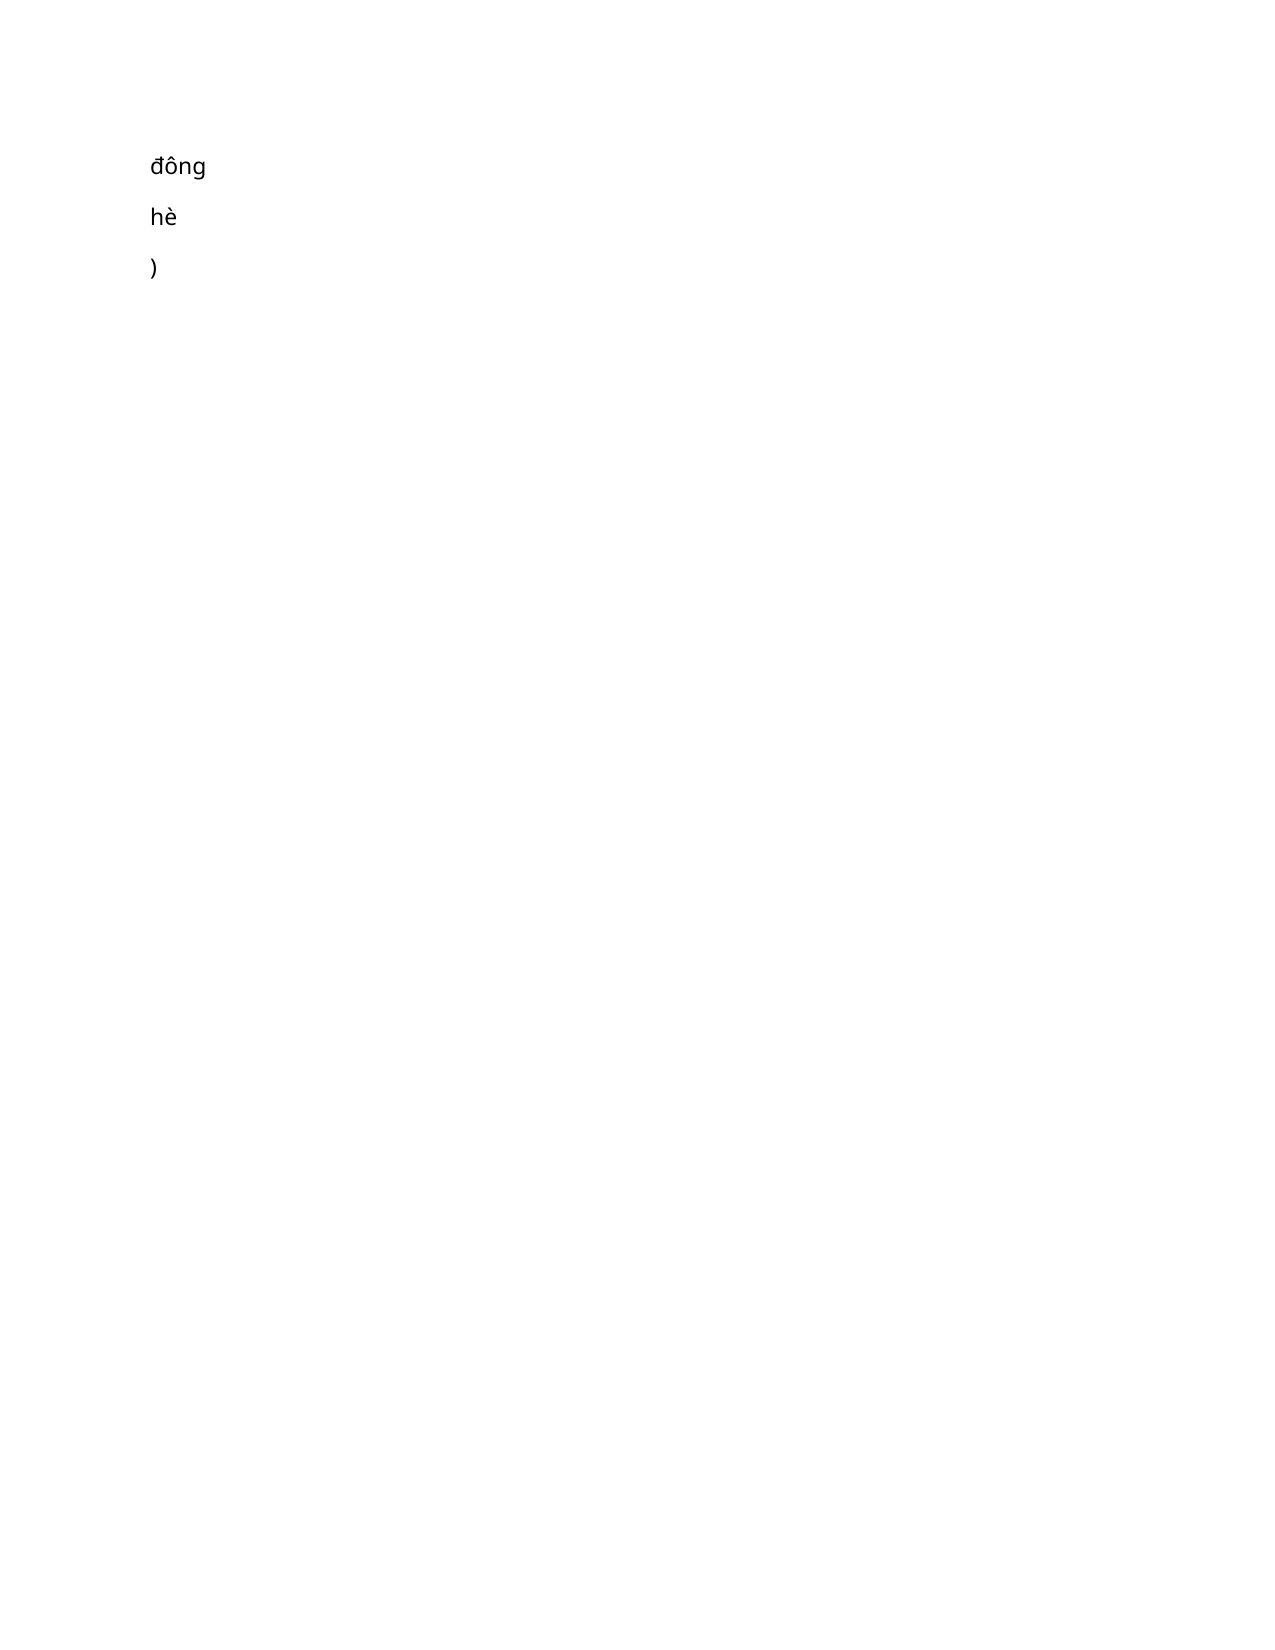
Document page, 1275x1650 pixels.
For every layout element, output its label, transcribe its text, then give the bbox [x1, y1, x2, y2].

text ) [150, 251, 1125, 282]
text hè [150, 200, 1125, 232]
text đông [150, 150, 1125, 181]
